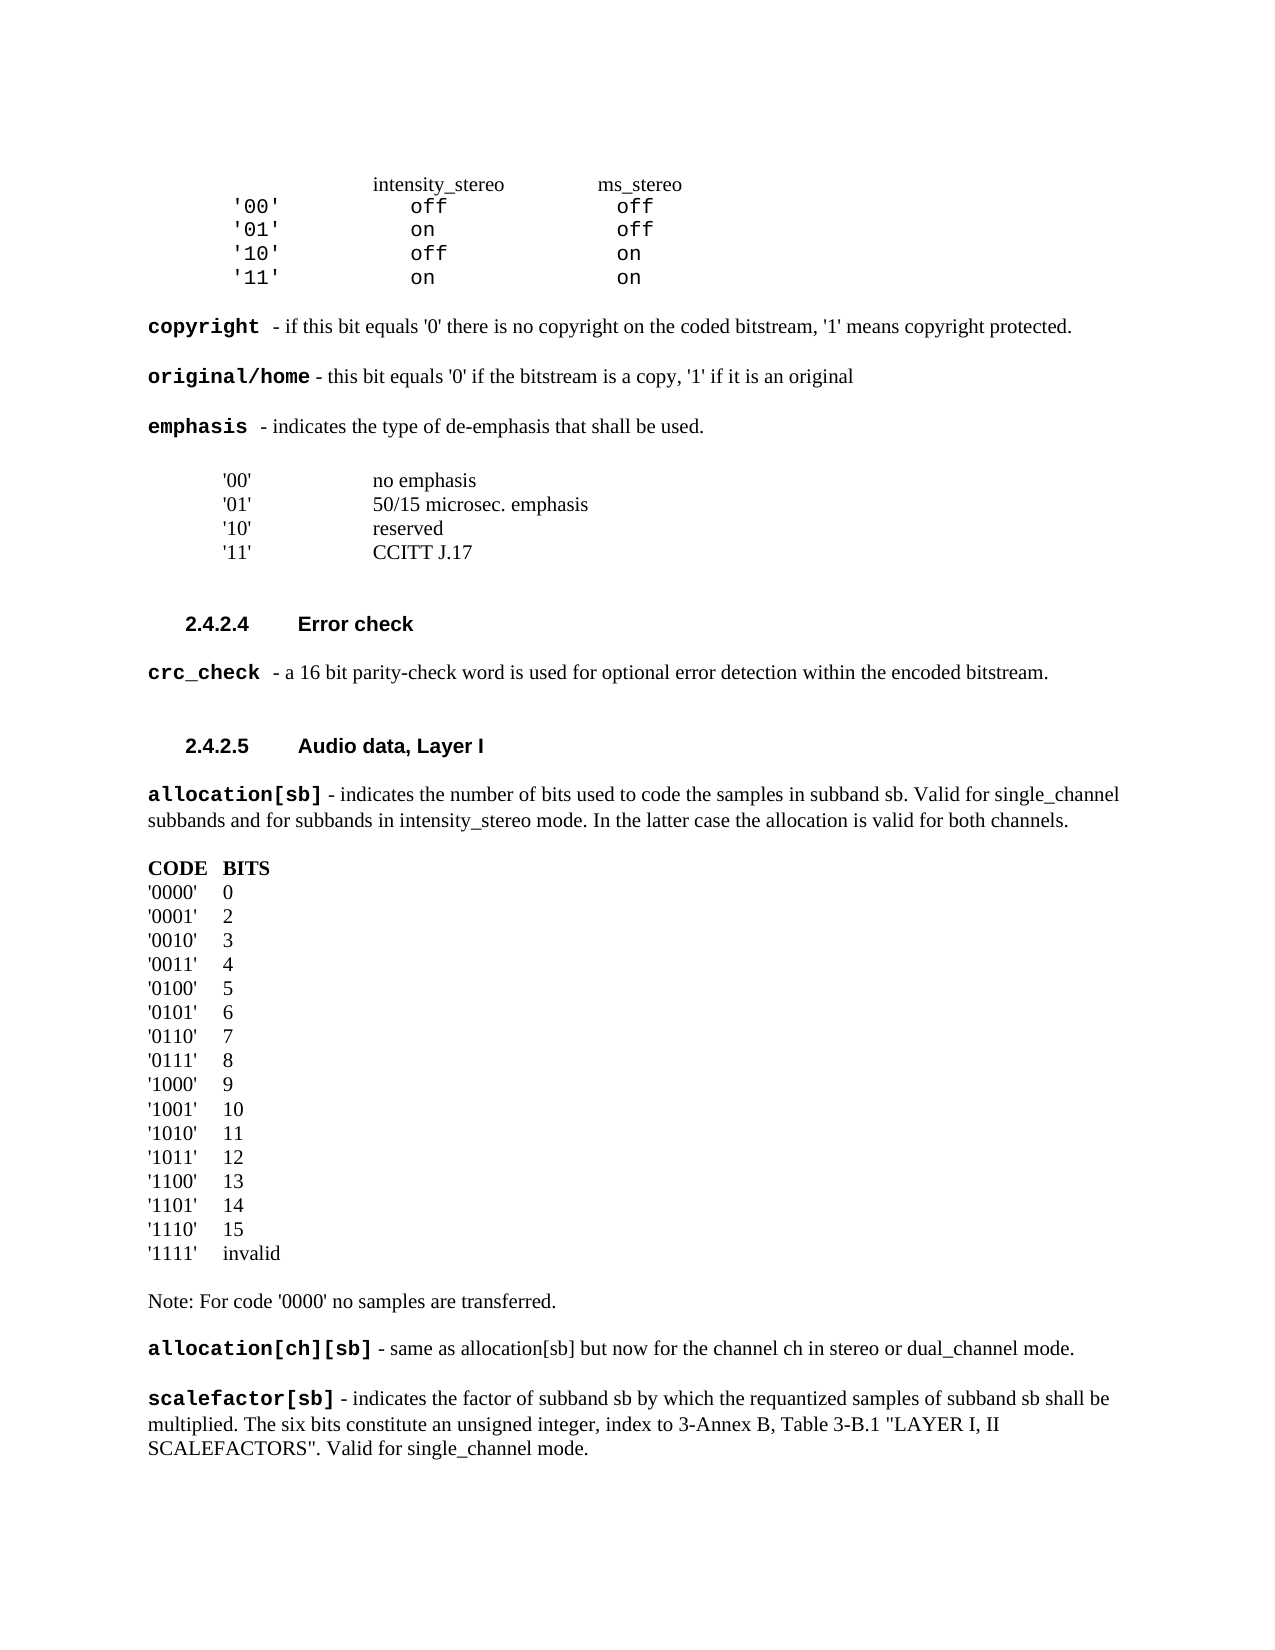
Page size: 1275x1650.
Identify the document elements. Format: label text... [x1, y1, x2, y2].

text CODE BITS [148, 856, 1127, 880]
text '1011' 12 [148, 1144, 1127, 1169]
text '11' CCITT J.17 [148, 540, 1127, 564]
text '0111' 8 [148, 1048, 1127, 1072]
text '0011' 4 [148, 952, 1127, 976]
text '10' reserved [148, 516, 1127, 540]
text intensity_stereo ms_stereo [148, 172, 1127, 196]
text 2.4.2.5 Audio data, Layer I [185, 734, 1127, 758]
text '00' no emphasis [148, 468, 1127, 492]
text original/home - this bit equals '0' if the bitstream is a copy, '1' if it is an original [148, 364, 1127, 389]
text Note: For code '0000' no samples are transferred. [148, 1288, 1127, 1313]
text '1010' 11 [148, 1121, 1127, 1144]
text '10' off on [148, 243, 1127, 267]
text '1110' 15 [148, 1217, 1127, 1241]
text '0000' 0 [148, 880, 1127, 904]
text '1111' invalid [148, 1241, 1127, 1265]
text '0001' 2 [148, 904, 1127, 928]
text '0010' 3 [148, 928, 1127, 952]
text '11' on on [148, 267, 1127, 290]
text '1100' 13 [148, 1169, 1127, 1193]
text '00' off off [148, 196, 1127, 219]
text crc_check - a 16 bit parity-check word is used for optional error detection within the encoded bitstream. [148, 660, 1127, 686]
text '0110' 7 [148, 1024, 1127, 1048]
text copyright - if this bit equals '0' there is no copyright on the coded bitstream, '1' means copyright protected. [148, 314, 1127, 340]
text '1101' 14 [148, 1193, 1127, 1217]
text scalefactor[sb] - indicates the factor of subband sb by which the requantized samples of subband sb shall be multiplied. The six bits constitute an unsigned integer, index to 3-Annex B, Table 3-B.1 "LAYER I, II SCALEFACTORS". Valid for single_channel mode. [148, 1386, 1127, 1460]
text '1001' 10 [148, 1096, 1127, 1121]
text '01' on off [148, 219, 1127, 243]
text allocation[sb] - indicates the number of bits used to code the samples in subband sb. Valid for single_channel subbands and for subbands in intensity_stereo mode. In the latter case the allocation is valid for both channels. [148, 782, 1127, 832]
text '01' 50/15 microsec. emphasis [148, 492, 1127, 516]
text '1000' 9 [148, 1072, 1127, 1096]
text '0100' 5 [148, 976, 1127, 1000]
text 2.4.2.4 Error check [185, 612, 1127, 636]
text '0101' 6 [148, 1000, 1127, 1024]
text emphasis - indicates the type of de-emphasis that shall be used. [148, 413, 1127, 439]
text allocation[ch][sb] - same as allocation[sb] but now for the channel ch in stereo or dual_channel mode. [148, 1336, 1127, 1362]
